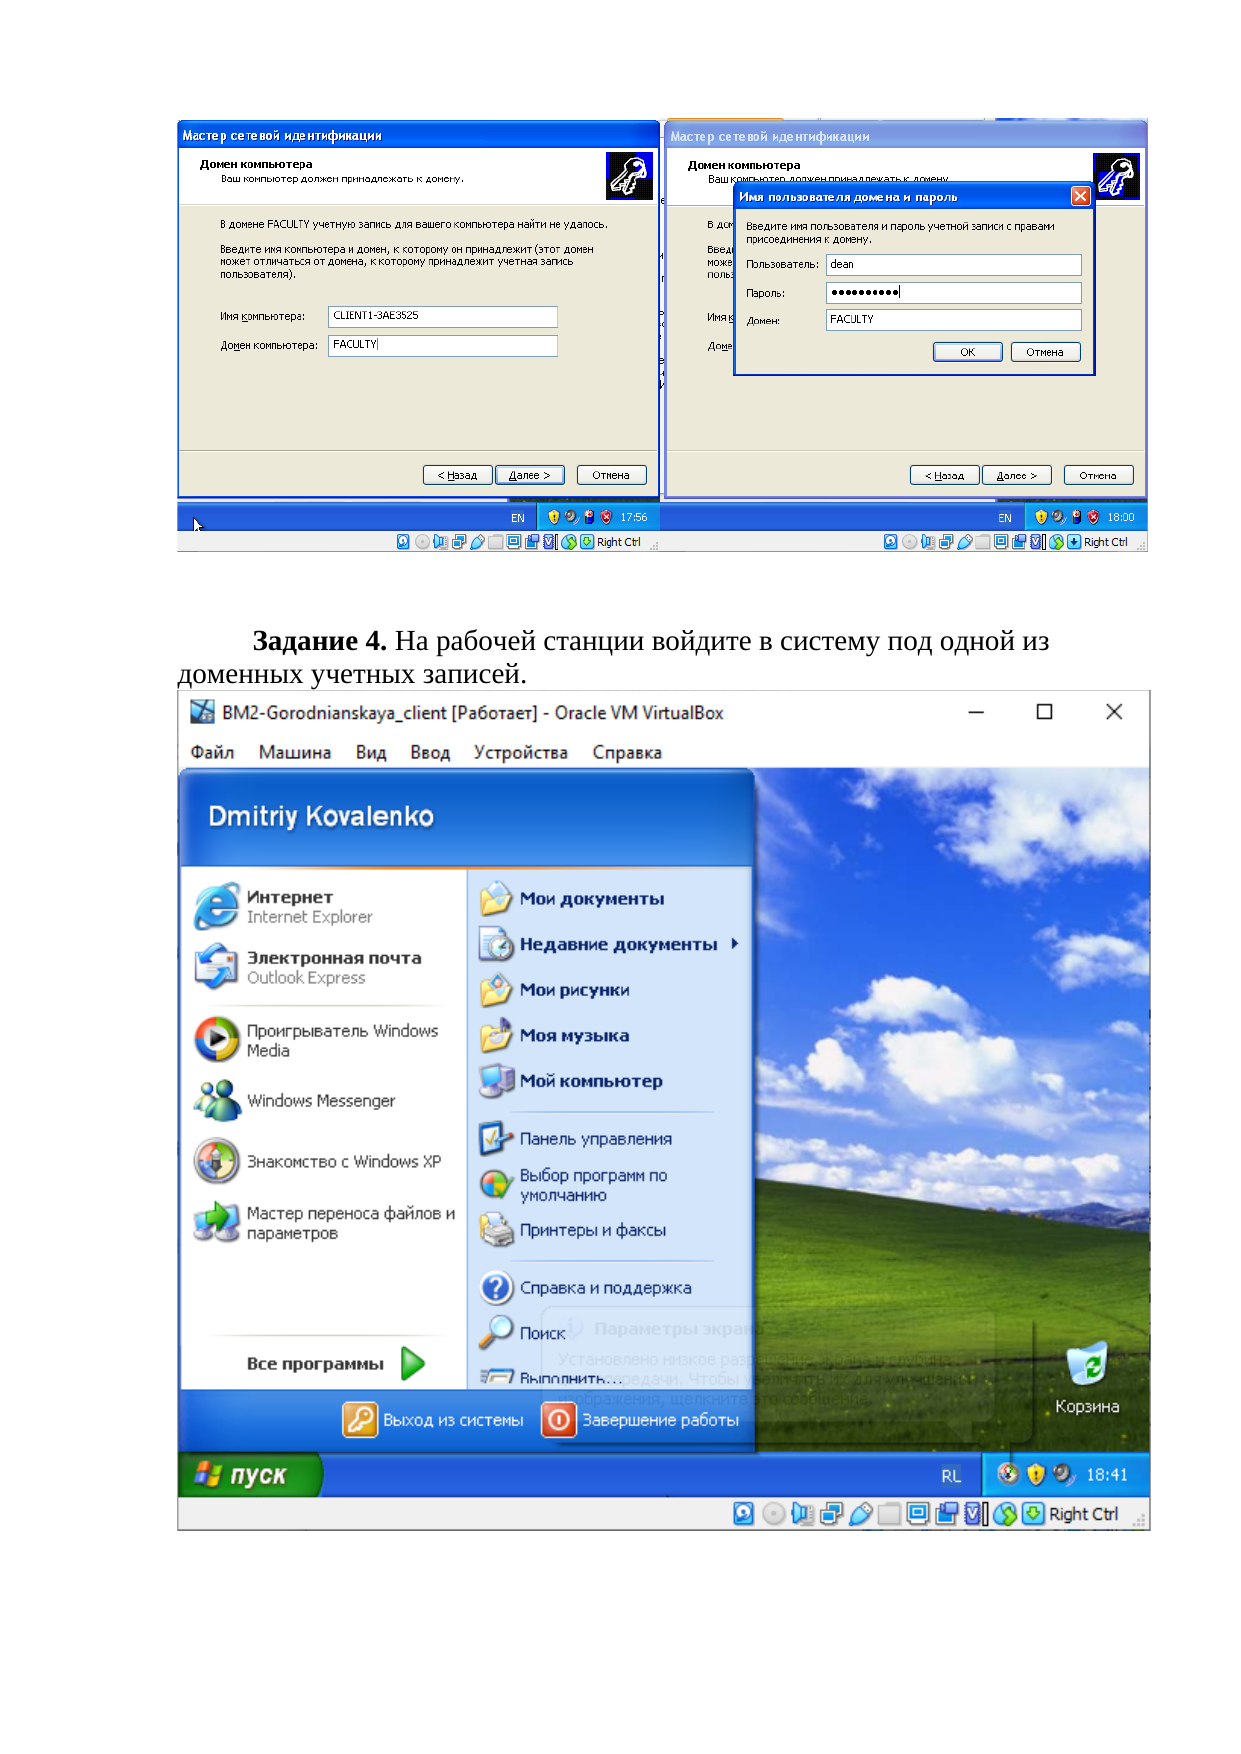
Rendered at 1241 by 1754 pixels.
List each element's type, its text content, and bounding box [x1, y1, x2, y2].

text Задание 4. На рабочей станции войдите в систему под одной из доменных учетных записей. [177, 623, 1152, 690]
picture [177, 690, 1151, 1531]
picture [177, 118, 1148, 552]
